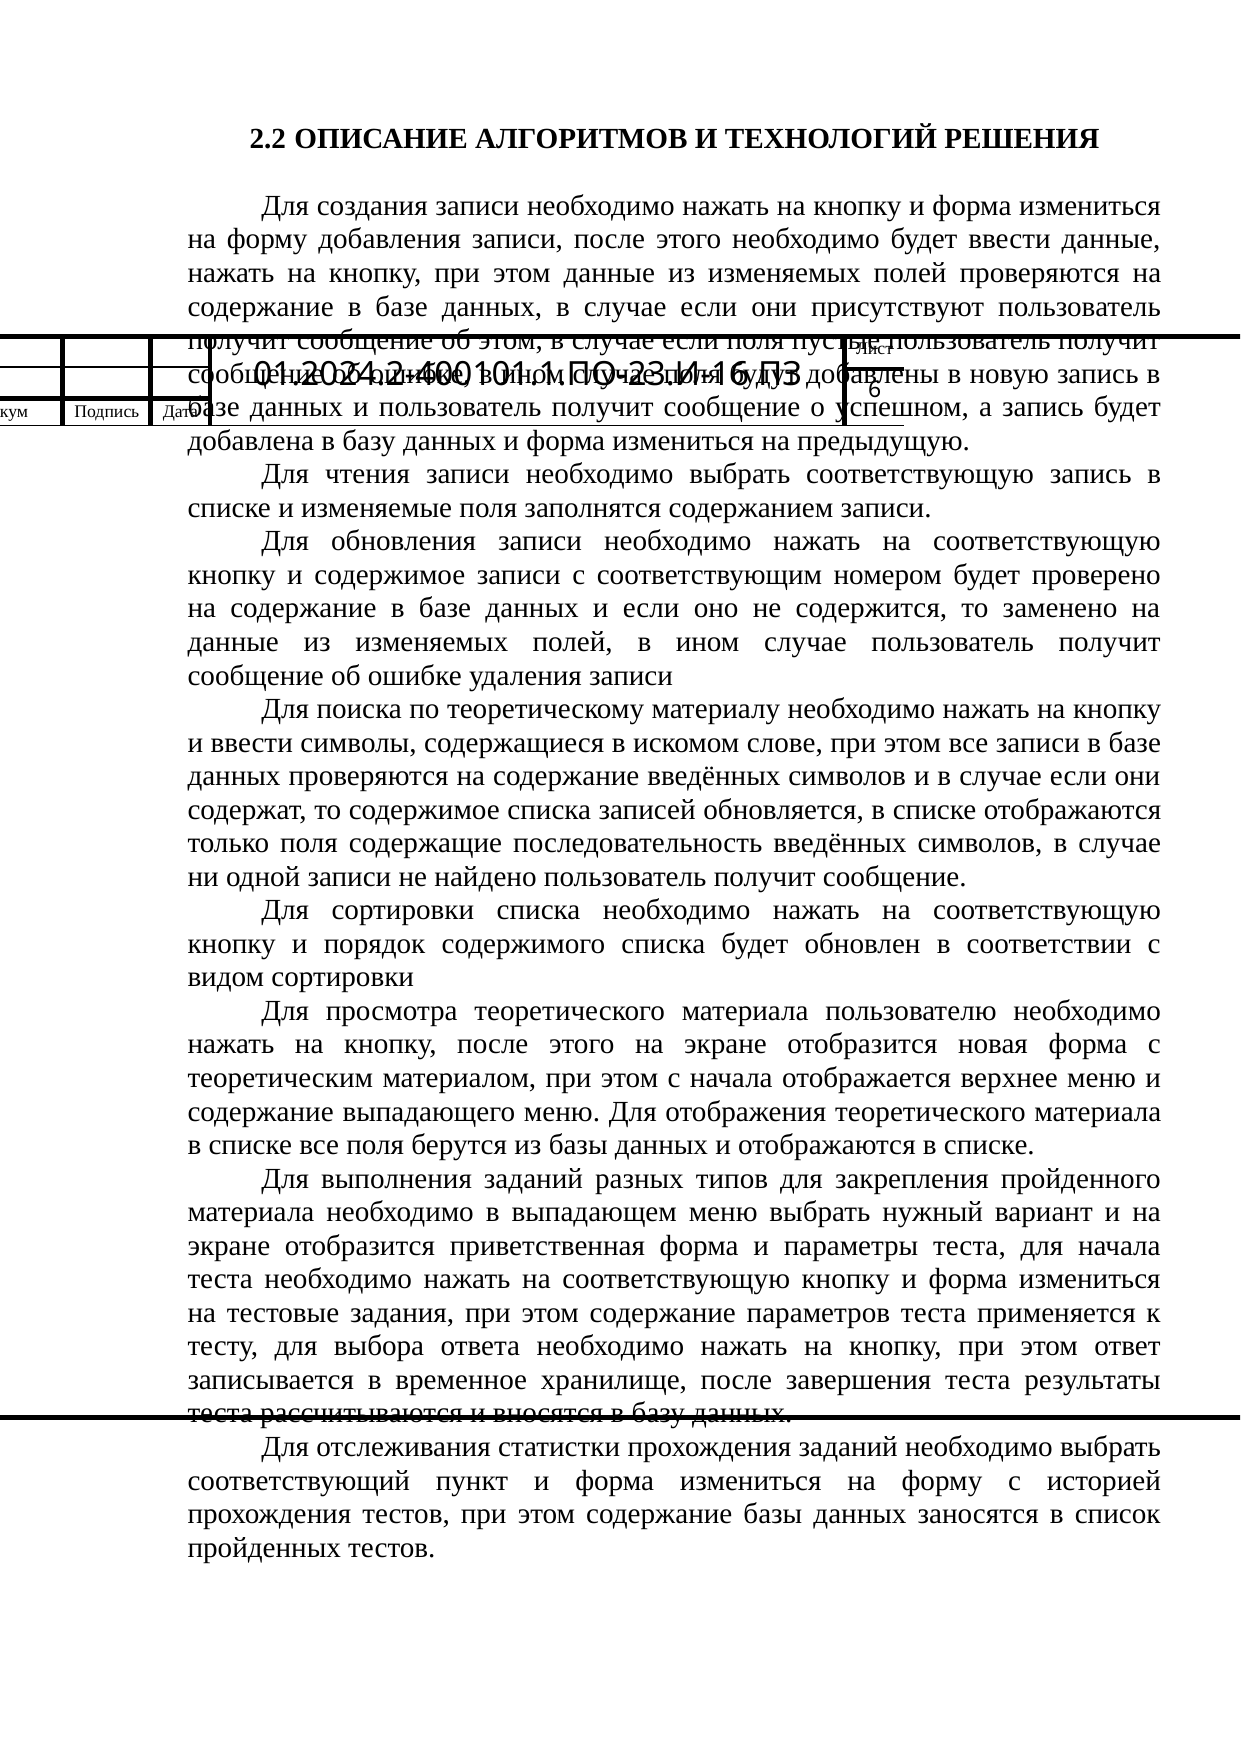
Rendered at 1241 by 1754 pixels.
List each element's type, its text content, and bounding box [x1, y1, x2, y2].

text Для выполнения заданий разных типов для закрепления пройденного материала необходимо в выпадающем меню выбрать нужный вариант и на экране отобразится приветственная форма и параметры теста, для начала теста необходимо нажать на соответствующую кнопку и форма измениться на тестовые задания, при этом содержание параметров теста применяется к тесту, для выбора ответа необходимо нажать на кнопку, при этом ответ записывается в временное хранилище, после завершения теста результаты теста рассчитываются и вносятся в базу данных. [187, 1161, 1162, 1429]
text Для создания записи необходимо нажать на кнопку и форма измениться на форму добавления записи, после этого необходимо будет ввести данные, нажать на кнопку, при этом данные из изменяемых полей проверяются на содержание в базе данных, в случае если они присутствуют пользователь получит сообщение об этом, в случае если поля пустые пользователь получит сообщение об ошибке, в ином случае поля будут добавлены в новую запись в базе данных и пользователь получит сообщение о успешном, а запись будет добавлена в базу данных и форма измениться на предыдущую. [187, 188, 1162, 456]
text Для сортировки списка необходимо нажать на соответствующую кнопку и порядок содержимого списка будет обновлен в соответствии с видом сортировки [187, 892, 1162, 993]
text Для чтения записи необходимо выбрать соответствующую запись в списке и изменяемые поля заполнятся содержанием записи. [187, 456, 1162, 523]
text Для просмотра теоретического материала пользователю необходимо нажать на кнопку, после этого на экране отобразится новая форма с теоретическим материалом, при этом с начала отображается верхнее меню и содержание выпадающего меню. Для отображения теоретического материала в списке все поля берутся из базы данных и отображаются в списке. [187, 993, 1162, 1161]
text Для обновления записи необходимо нажать на соответствующую кнопку и содержимое записи с соответствующим номером будет проверено на содержание в базе данных и если оно не содержится, то заменено на данные из изменяемых полей, в ином случае пользователь получит сообщение об ошибке удаления записи [187, 523, 1162, 691]
list ОПИСАНИЕ АЛГОРИТМОВ И ТЕХНОЛОГИЙ РЕШЕНИЯ [187, 121, 1162, 154]
text Для отслеживания статистки прохождения заданий необходимо выбрать соответствующий пункт и форма измениться на форму с историей прохождения тестов, при этом содержание базы данных заносятся в список пройденных тестов. [187, 1429, 1162, 1563]
text Для поиска по теоретическому материалу необходимо нажать на кнопку и ввести символы, содержащиеся в искомом слове, при этом все записи в базе данных проверяются на содержание введённых символов и в случае если они содержат, то содержимое списка записей обновляется, в списке отображаются только поля содержащие последовательность введённых символов, в случае ни одной записи не найдено пользователь получит сообщение. [187, 691, 1162, 892]
